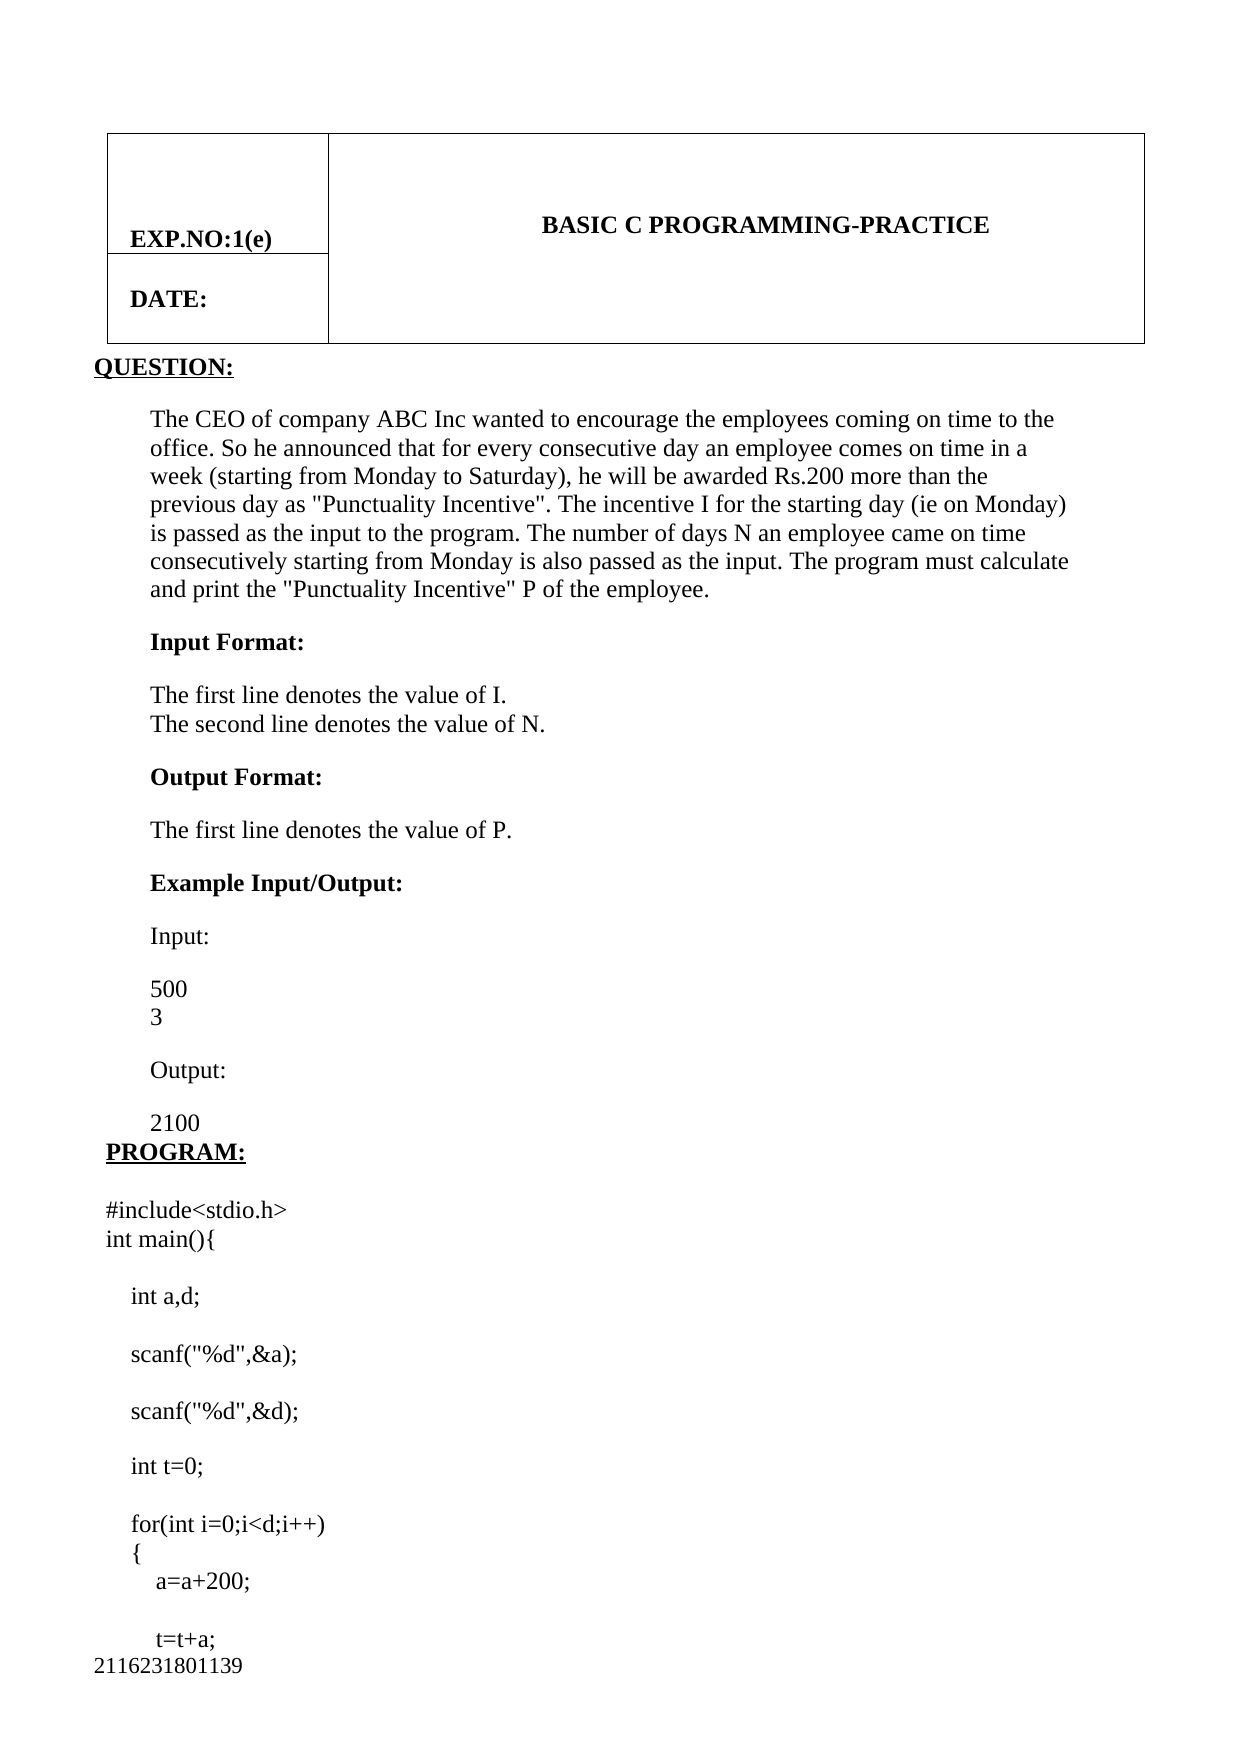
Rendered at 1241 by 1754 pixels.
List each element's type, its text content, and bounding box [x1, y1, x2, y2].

text QUESTION: [94, 352, 1155, 380]
text a=a+200; [106, 1566, 1155, 1595]
text for(int i=0;i<d;i++) [106, 1509, 1155, 1538]
text scanf("%d",&a); [106, 1339, 1155, 1367]
text #include<stdio.h> [106, 1195, 1155, 1224]
text The first line denotes the value of I. The second line denotes the value of N. [150, 681, 1080, 737]
table_header EXP.NO:1(e) [108, 134, 328, 253]
text int main(){ [106, 1224, 1155, 1252]
text The first line denotes the value of P. [150, 816, 1080, 844]
text Input Format: [150, 628, 1080, 656]
text int t=0; [106, 1451, 1155, 1480]
text { [106, 1538, 1155, 1566]
text Output Format: [150, 762, 1080, 791]
text 2100 [150, 1109, 1080, 1137]
text Output: [150, 1056, 1080, 1084]
text PROGRAM: [106, 1137, 1155, 1166]
text 500 3 [150, 975, 1080, 1031]
table_header BASIC C PROGRAMMING-PRACTICE [329, 134, 1144, 343]
table_cell DATE: [108, 254, 328, 343]
text scanf("%d",&d); [106, 1396, 1155, 1425]
text Example Input/Output: [150, 869, 1080, 897]
text The CEO of company ABC Inc wanted to encourage the employees coming on time to the office. So he announced that for every consecutive day an employee comes on time in a week (starting from Monday to Saturday), he will be awarded Rs.200 more than the previous day as "Punctuality Incentive". The incentive I for the starting day (ie on Monday) is passed as the input to the program. The number of days N an employee came on time consecutively starting from Monday is also passed as the input. The program must calculate and print the "Punctuality Incentive" P of the employee. [150, 405, 1080, 603]
text int a,d; [106, 1281, 1155, 1310]
text t=t+a; [106, 1624, 1155, 1653]
text Input: [150, 922, 1080, 950]
